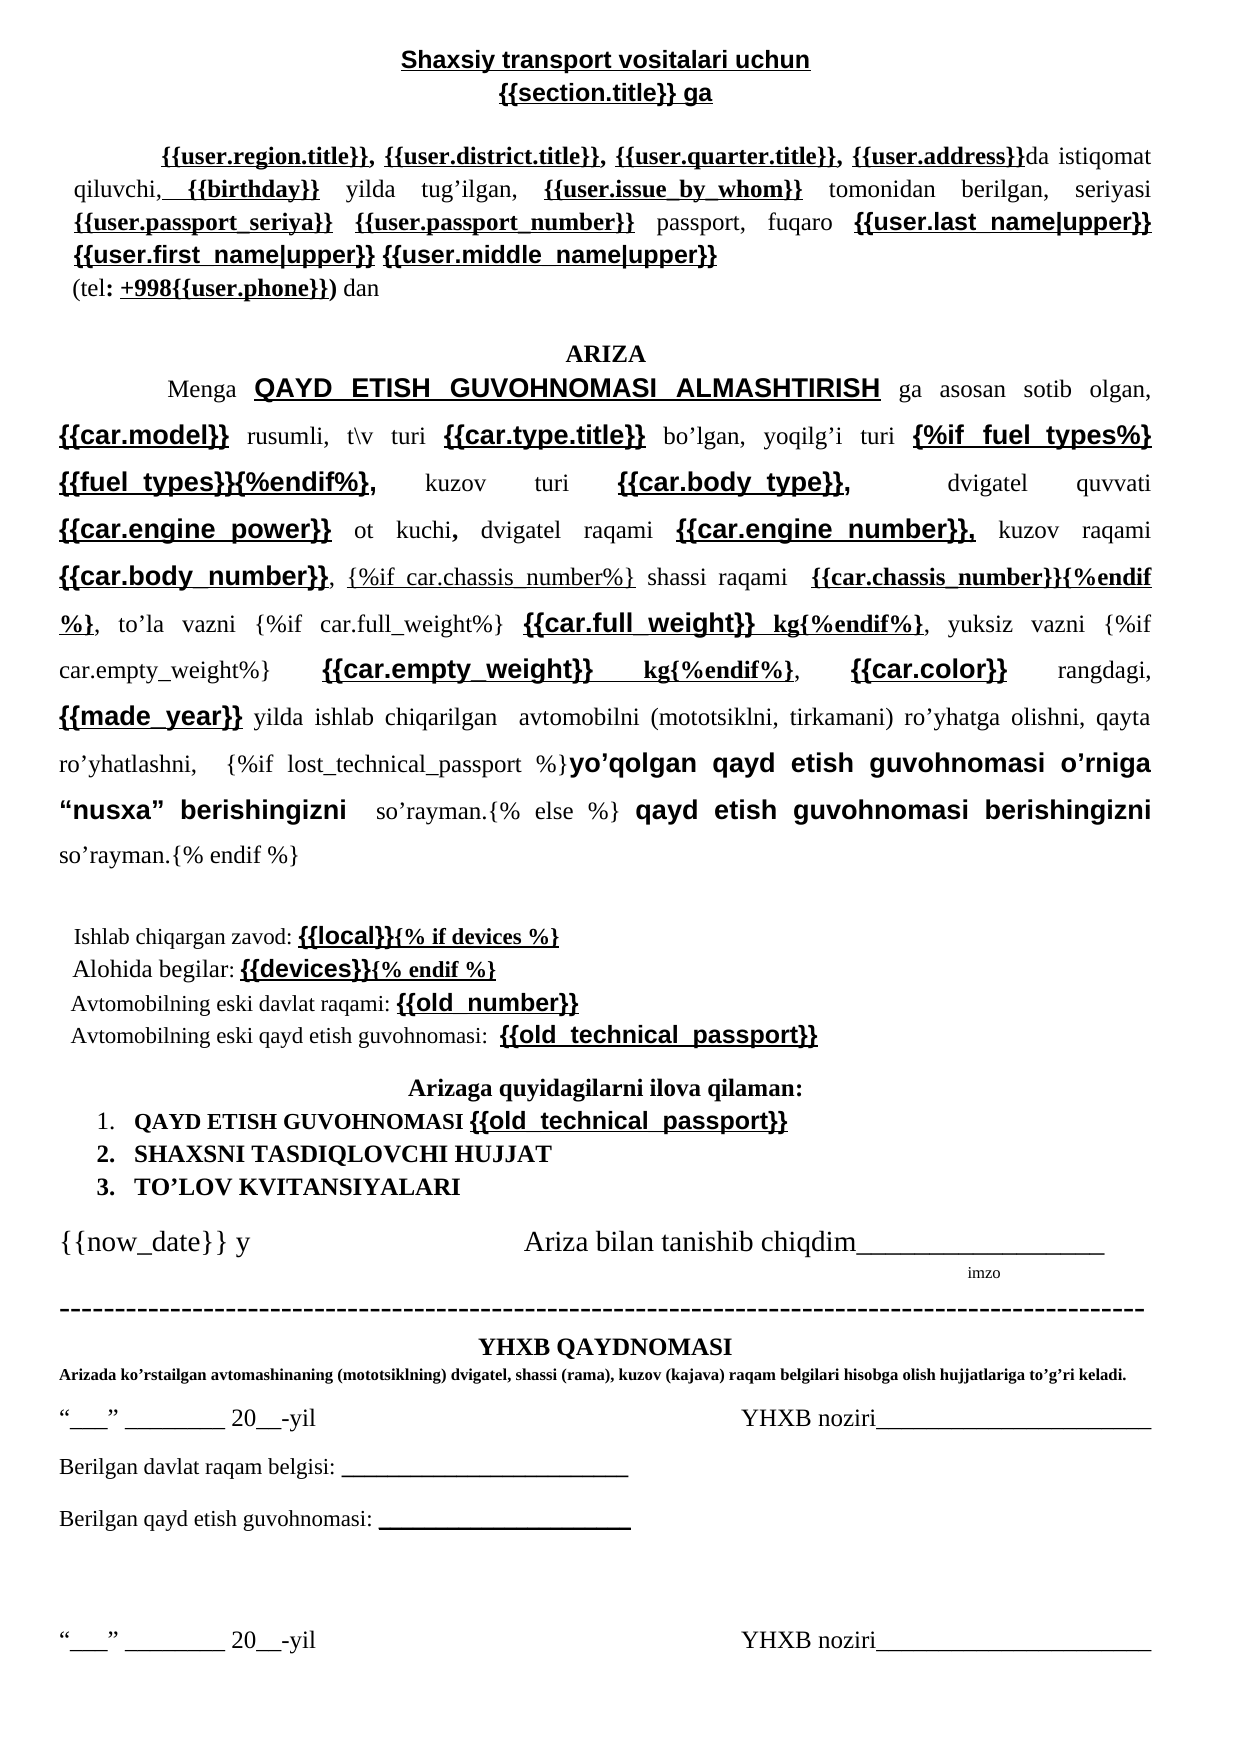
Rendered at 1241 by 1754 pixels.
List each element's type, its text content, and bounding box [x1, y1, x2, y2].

text Berilgan davlat raqam belgisi: _________________________ [59, 1453, 1151, 1479]
text Berilgan qayd etish guvohnomasi: ______________________ [59, 1505, 1151, 1532]
text (tel: +998{{user.phone}}) dan [59, 273, 1151, 302]
text “___” ________ 20__-yil YHXB noziri______________________ [59, 1403, 1151, 1432]
text Arizada ko’rstailgan avtomashinaning (mototsiklning) dvigatel, shassi (rama), kuzov (kajava) raqam belgilari hisobga olish hujjatlariga to’g’ri keladi. [59, 1365, 1151, 1384]
text Avtomobilning eski davlat raqami: {{old_number}} [59, 987, 1152, 1016]
text Mengа QAYD ETISH GUVOHNOMASI ALMASHTIRISH ga asosan sotib olgan, {{car.model}} rusumli, t\v turi {{car.type.title}} bo’lgan, yoqilg’i turi {%if fuel_types%}{{fuel_types}}{%endif%}, kuzov turi {{car.body_type}}, dvigatel quvvati {{car.engine_power}} ot kuchi, dvigatel raqami {{car.engine_number}}, kuzov raqami {{car.body_number}}, {%if car.chassis_number%} shassi raqami {{car.chassis_number}}{%endif%}, to’la vazni {%if car.full_weight%} {{car.full_weight}} kg{%endif%}, yuksiz vazni {%if car.empty_weight%} {{car.empty_weight}} kg{%endif%}, {{car.color}} rangdagi, {{made_year}} yilda ishlab chiqarilgan avtomobilni (mototsiklni, tirkamani) ro’yhatga olishni, qayta ro’yhatlashni, {%if lost_technical_passport %}yo’qolgan qayd etish guvohnomasi o’rniga “nusxa” berishingizni so’rayman.{% else %} qayd etish guvohnomasi berishingizni so’rayman.{% endif %} [59, 372, 1151, 868]
text {{user.region.title}}, {{user.district.title}}, {{user.quarter.title}}, {{user.address}}da istiqomat qiluvchi, {{birthday}} yilda tug’ilgan, {{user.issue_by_whom}} tomonidan berilgan, seriyasi {{user.passport_seriya}} {{user.passport_number}} passport, fuqaro {{user.last_name|upper}} {{user.first_name|upper}} {{user.middle_name|upper}} [59, 141, 1151, 269]
list QAYD ETISH GUVOHNOMASI {{old_technical_passport}} [96, 1106, 1151, 1135]
text -------------------------------------------------------------------------------------------------- [59, 1288, 1151, 1326]
text imzo [59, 1263, 1151, 1282]
text Alohida begilar: {{devices}}{% endif %} [59, 954, 1151, 983]
text {{section.title}} ga [59, 78, 1151, 137]
text Ishlab chiqargan zavod: {{local}}{% if devices %} [74, 921, 1151, 950]
text Avtomobilning eski qayd etish guvohnomasi: {{old_technical_passport}} [59, 1021, 1152, 1049]
list TO’LOV KVITANSIYALARI [96, 1172, 1151, 1201]
text “___” ________ 20__-yil YHXB noziri______________________ [59, 1625, 1151, 1654]
text YHXB QAYDNOMASI [59, 1332, 1151, 1361]
text Arizaga quyidagilarni ilova qilaman: [59, 1073, 1151, 1102]
text Shaxsiy transport vositalari uchun [59, 45, 1151, 74]
list SHAXSNI TASDIQLOVCHI HUJJAT [96, 1139, 1151, 1168]
text {{now_date}} y Ariza bilan tanishib chiqdim_________________ [59, 1224, 1151, 1258]
text ARIZA [59, 339, 1151, 368]
